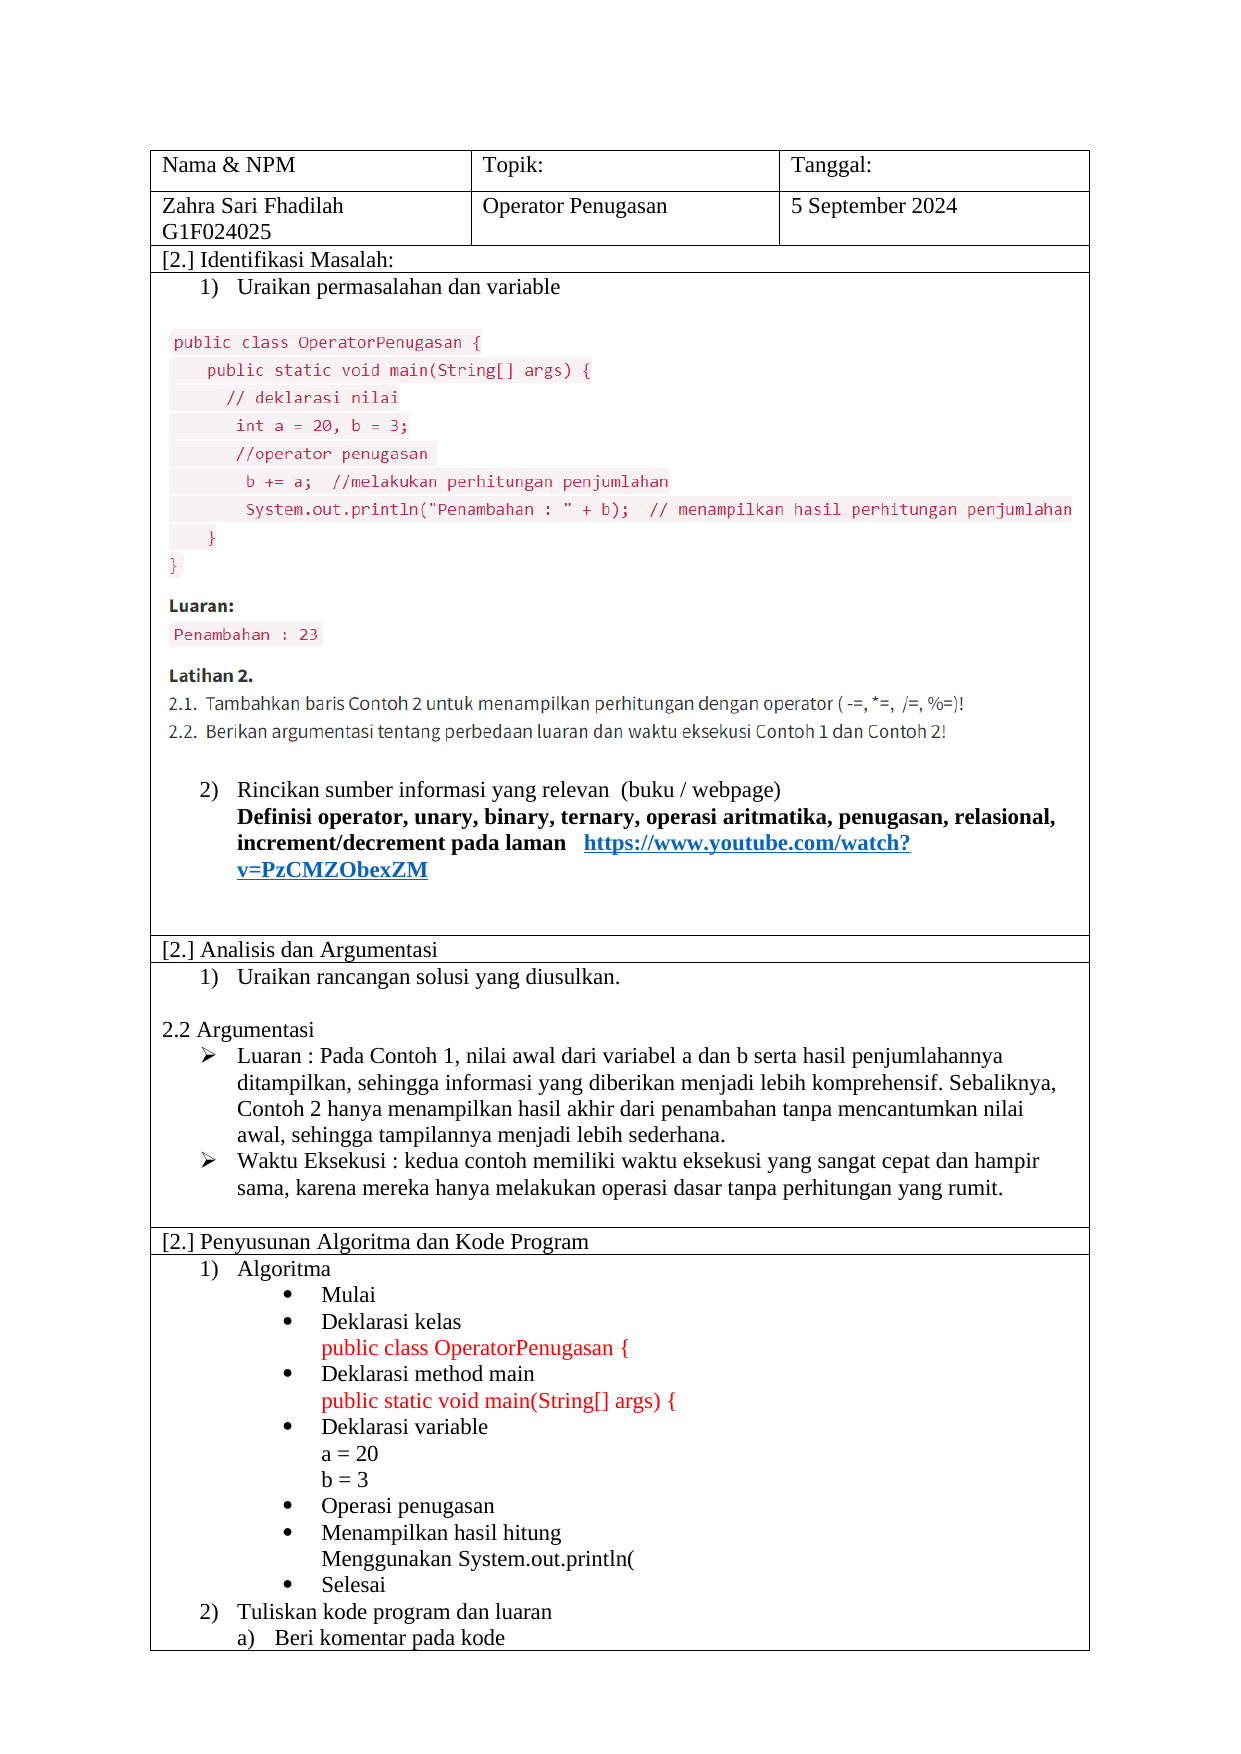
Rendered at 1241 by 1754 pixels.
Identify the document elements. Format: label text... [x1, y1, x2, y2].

table_cell 5 September 2024 [780, 192, 1089, 245]
table_cell Uraikan rancangan solusi yang diusulkan. 2.2 Argumentasi Luaran : Pada Contoh 1, nilai awal dari variabel a dan b serta hasil penjumlahannya ditampilkan, sehingga informasi yang diberikan menjadi lebih komprehensif. Sebaliknya, Contoh 2 hanya menampilkan hasil akhir dari penambahan tanpa mencantumkan nilai awal, sehingga tampilannya menjadi lebih sederhana. Waktu Eksekusi : kedua contoh memiliki waktu eksekusi yang sangat cepat dan hampir sama, karena mereka hanya melakukan operasi dasar tanpa perhitungan yang rumit. [151, 963, 1089, 1227]
picture [161, 326, 1081, 751]
table_cell [2.] Analisis dan Argumentasi [151, 936, 1089, 962]
table_header Nama & NPM [151, 151, 471, 191]
table_cell [2.] Penyusunan Algoritma dan Kode Program [151, 1228, 1089, 1254]
table_cell Operator Penugasan [472, 192, 779, 245]
table_header Tanggal: [780, 151, 1089, 191]
table_cell Zahra Sari Fhadilah G1F024025 [151, 192, 471, 245]
table_header Topik: [472, 151, 779, 191]
table_cell Uraikan permasalahan dan variable Rincikan sumber informasi yang relevan (buku / webpage) Definisi operator, unary, binary, ternary, operasi aritmatika, penugasan, relasional, increment/decrement pada laman https://www.youtube.com/watch?v=PzCMZObexZM [151, 273, 1089, 935]
table_cell [2.] Identifikasi Masalah: [151, 246, 1089, 272]
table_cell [151, 1255, 1089, 1650]
